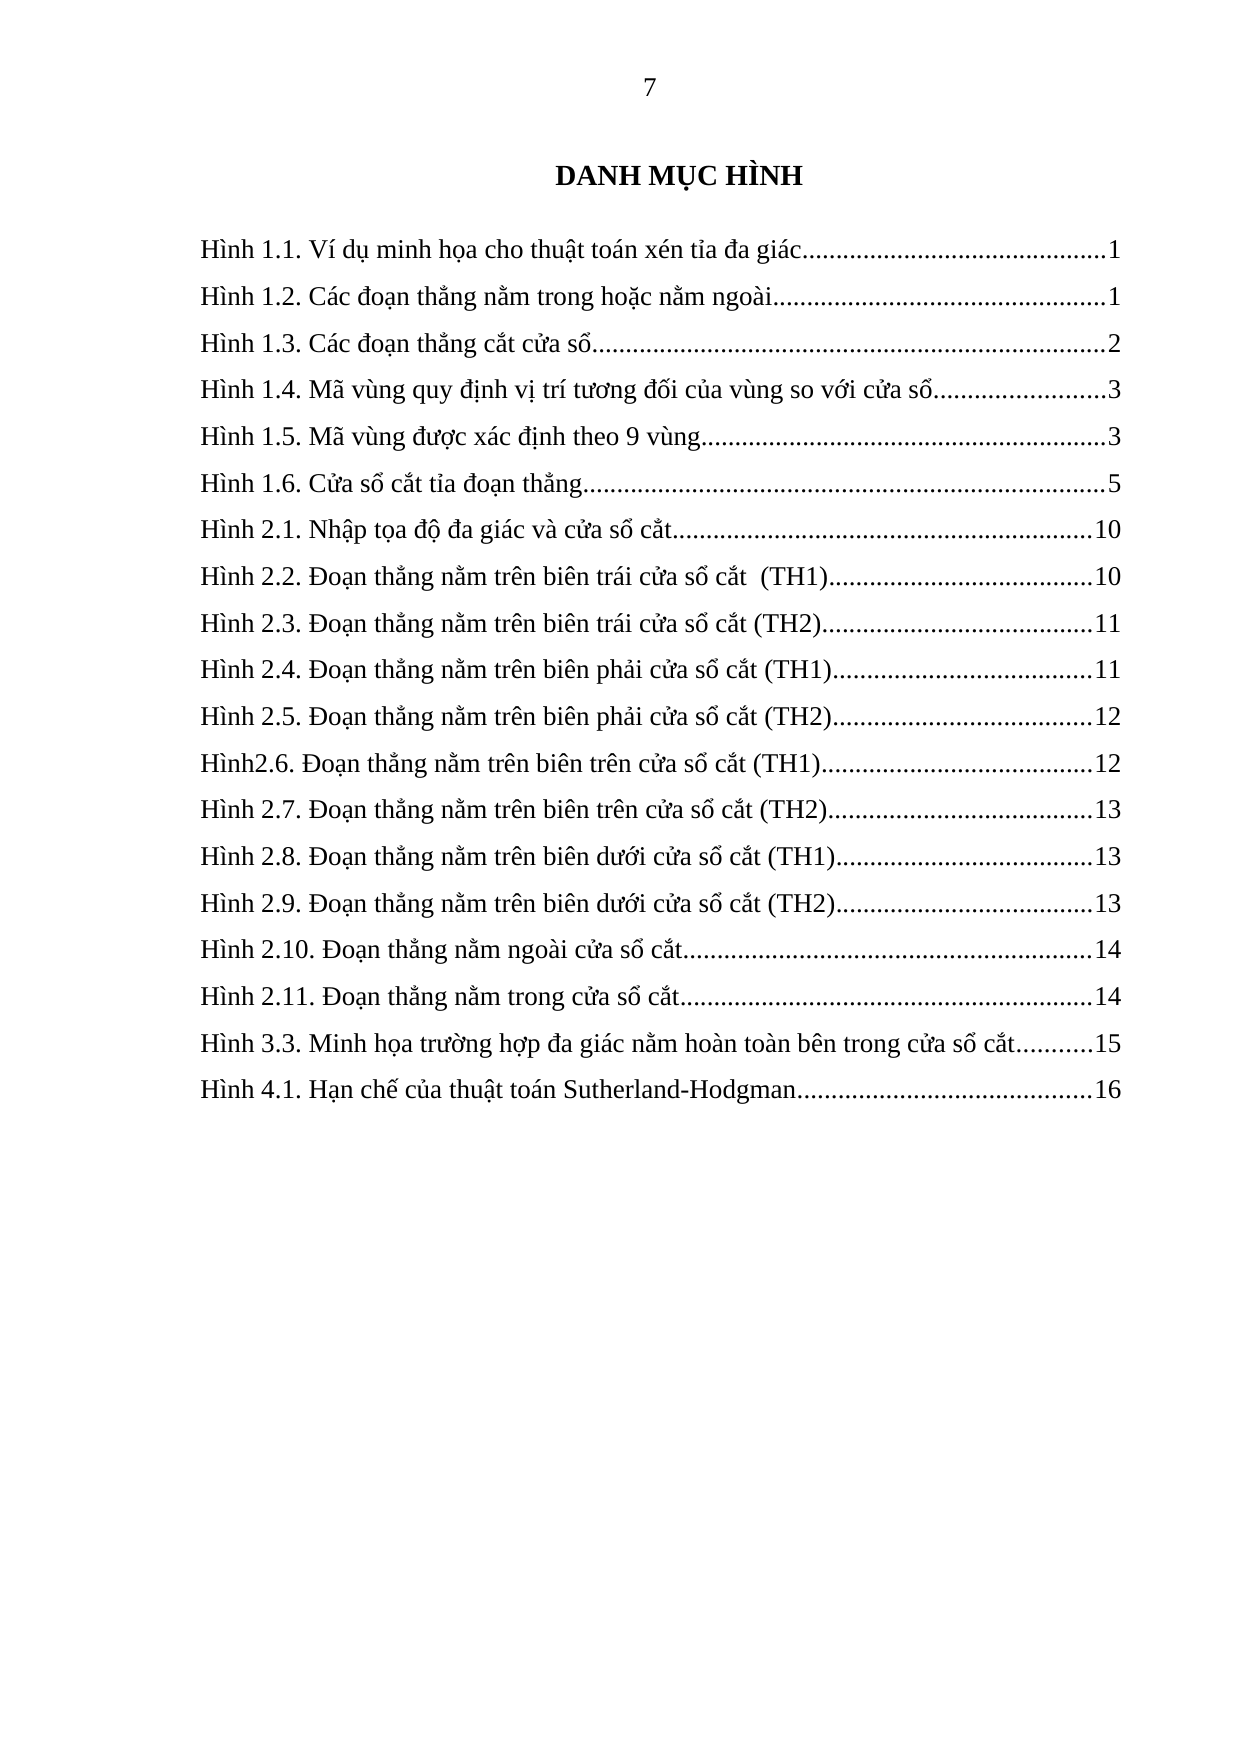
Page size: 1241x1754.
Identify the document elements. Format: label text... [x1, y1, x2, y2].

text Hình 1.4. Mã vùng quy định vị trí tương đối của vùng so với cửa sổ 3 [200, 373, 1122, 404]
text Hình 1.1. Ví dụ minh họa cho thuật toán xén tỉa đa giác 1 [200, 233, 1122, 264]
text Hình 2.9. Đoạn thẳng nằm trên biên dưới cửa sổ cắt (TH2) 13 [200, 887, 1122, 918]
text Hình 2.3. Đoạn thẳng nằm trên biên trái cửa sổ cắt (TH2) 11 [200, 607, 1122, 638]
text Hình 1.2. Các đoạn thẳng nằm trong hoặc nằm ngoài 1 [200, 280, 1122, 311]
text Hình 1.6. Cửa sổ cắt tỉa đoạn thẳng 5 [200, 467, 1122, 498]
subtitle DANH MỤC HÌNH [177, 158, 1122, 192]
text Hình 3.3. Minh họa trường hợp đa giác nằm hoàn toàn bên trong cửa sổ cắt 15 [200, 1027, 1122, 1058]
text Hình 1.5. Mã vùng được xác định theo 9 vùng 3 [200, 420, 1122, 451]
text Hình 4.1. Hạn chế của thuật toán Sutherland-Hodgman 16 [200, 1073, 1122, 1104]
text Hình 2.11. Đoạn thẳng nằm trong cửa sổ cắt 14 [200, 980, 1122, 1011]
text Hình2.6. Đoạn thẳng nằm trên biên trên cửa sổ cắt (TH1) 12 [200, 747, 1122, 778]
text Hình 2.7. Đoạn thẳng nằm trên biên trên cửa sổ cắt (TH2) 13 [200, 793, 1122, 824]
text Hình 2.4. Đoạn thẳng nằm trên biên phải cửa sổ cắt (TH1) 11 [200, 653, 1122, 684]
text Hình 2.5. Đoạn thẳng nằm trên biên phải cửa sổ cắt (TH2) 12 [200, 700, 1122, 731]
text Hình 2.8. Đoạn thẳng nằm trên biên dưới cửa sổ cắt (TH1) 13 [200, 840, 1122, 871]
text Hình 1.3. Các đoạn thẳng cắt cửa sổ 2 [200, 327, 1122, 358]
text Hình 2.10. Đoạn thẳng nằm ngoài cửa sổ cắt 14 [200, 933, 1122, 964]
text Hình 2.1. Nhập tọa độ đa giác và cửa sổ cẳt 10 [200, 513, 1122, 544]
text Hình 2.2. Đoạn thẳng nằm trên biên trái cửa sổ cắt (TH1) 10 [200, 560, 1122, 591]
